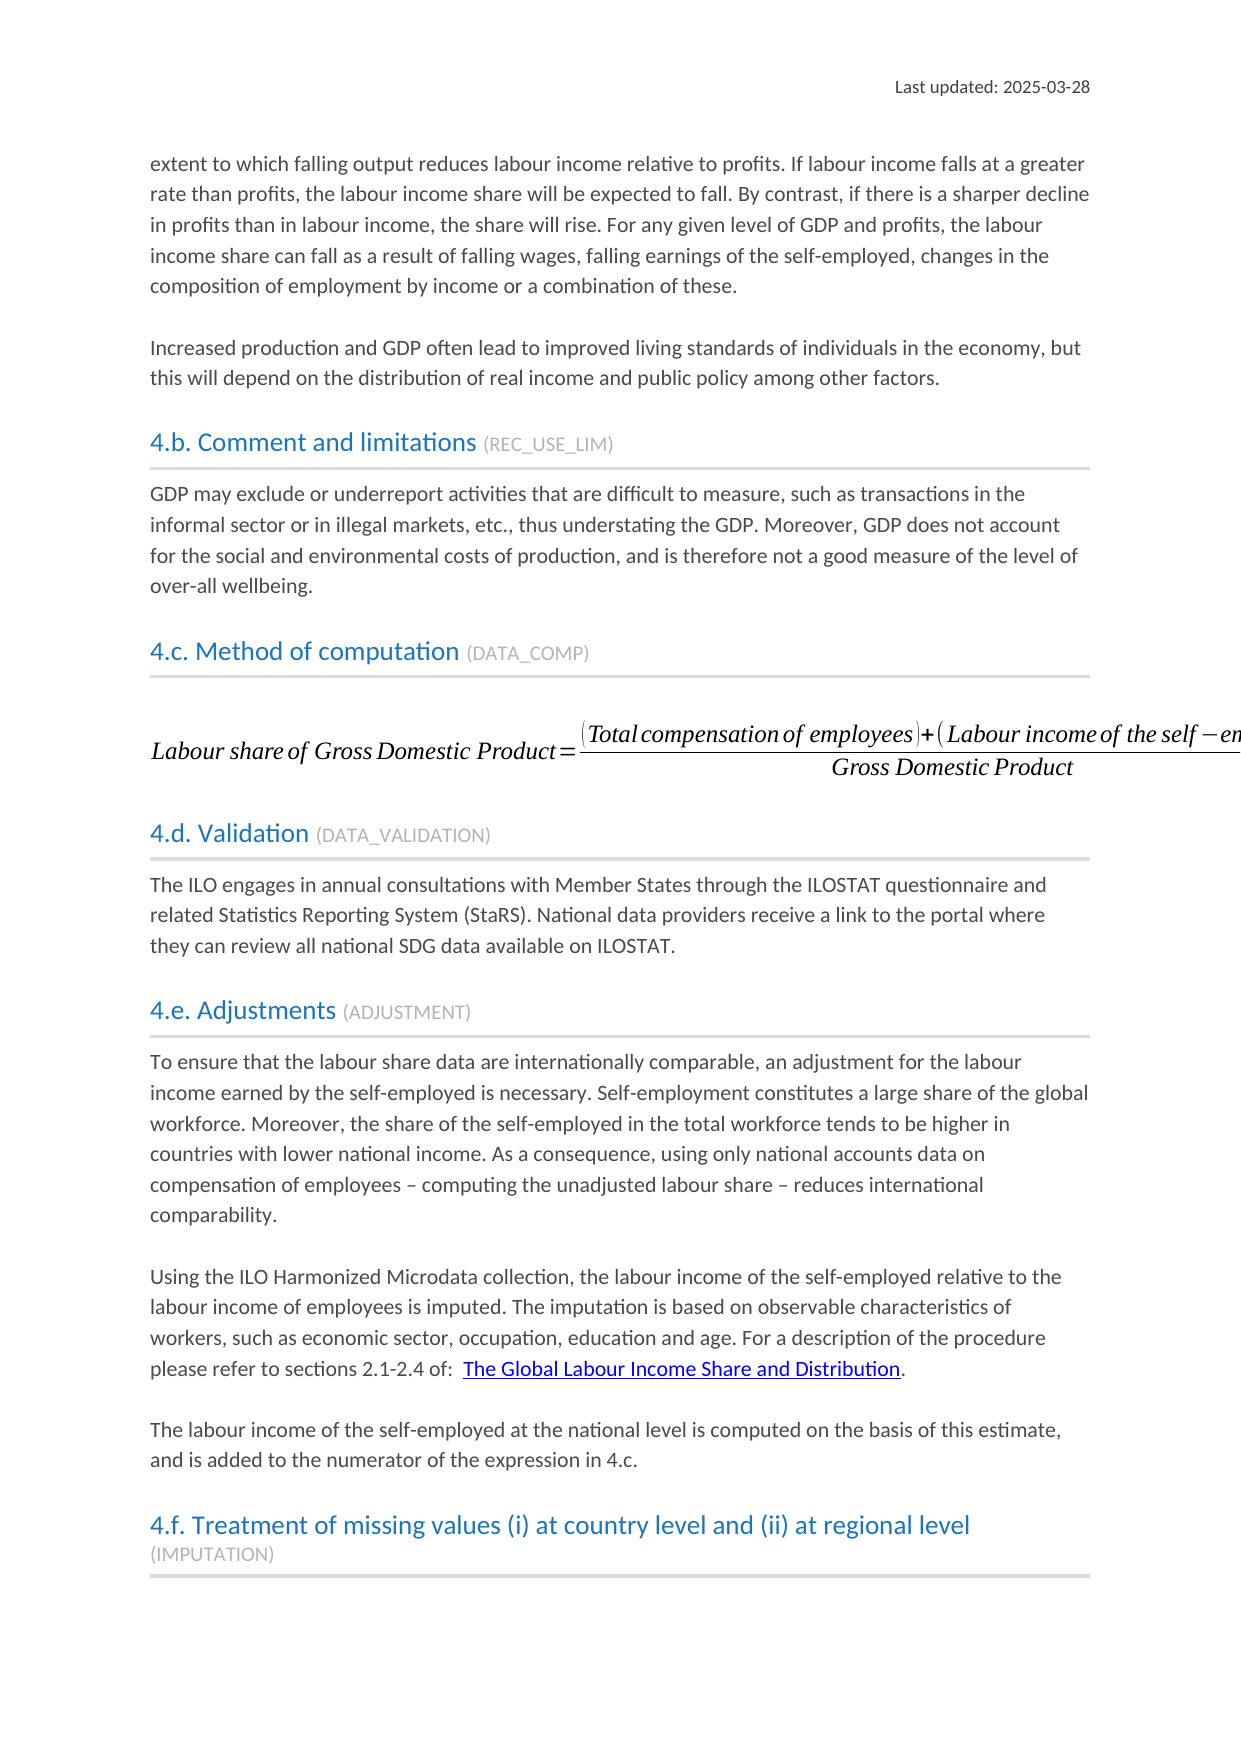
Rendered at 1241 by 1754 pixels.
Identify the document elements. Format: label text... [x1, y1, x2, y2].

text The labour income of the self-employed at the national level is computed on the basis of this estimate, and is added to the numerator of the expression in 4.c. [150, 1416, 1090, 1473]
text 4.f. Treatment of missing values (i) at country level and (ii) at regional level (IMPUTATION) [150, 1508, 1090, 1574]
text GDP may exclude or underreport activities that are difficult to measure, such as transactions in the informal sector or in illegal markets, etc., thus understating the GDP. Moreover, GDP does not account for the social and environmental costs of production, and is therefore not a good measure of the level of over-all wellbeing. [150, 481, 1090, 599]
text 4.e. Adjustments (ADJUSTMENT) [150, 993, 1090, 1035]
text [150, 150, 1090, 299]
text 4.c. Method of computation (DATA_COMP) [150, 634, 1090, 675]
text 4.b. Comment and limitations (REC_USE_LIM) [150, 426, 1090, 467]
text The ILO engages in annual consultations with Member States through the ILOSTAT questionnaire and related Statistics Reporting System (StaRS). National data providers receive a link to the portal where they can review all national SDG data available on ILOSTAT. [150, 871, 1090, 959]
text 4.d. Validation (DATA_VALIDATION) [150, 816, 1090, 857]
text Using the ILO Harmonized Microdata collection, the labour income of the self-employed relative to the labour income of employees is imputed. The imputation is based on observable characteristics of workers, such as economic sector, occupation, education and age. For a description of the procedure please refer to sections 2.1-2.4 of: The Global Labour Income Share and Distribution. [150, 1263, 1090, 1381]
text To ensure that the labour share data are internationally comparable, an adjustment for the labour income earned by the self-employed is necessary. Self-employment constitutes a large share of the global workforce. Moreover, the share of the self-employed in the total workforce tends to be higher in countries with lower national income. As a consequence, using only national accounts data on compensation of employees – computing the unadjusted labour share – reduces international comparability. [150, 1048, 1090, 1228]
text Increased production and GDP often lead to improved living standards of individuals in the economy, but this will depend on the distribution of real income and public policy among other factors. [150, 334, 1090, 391]
